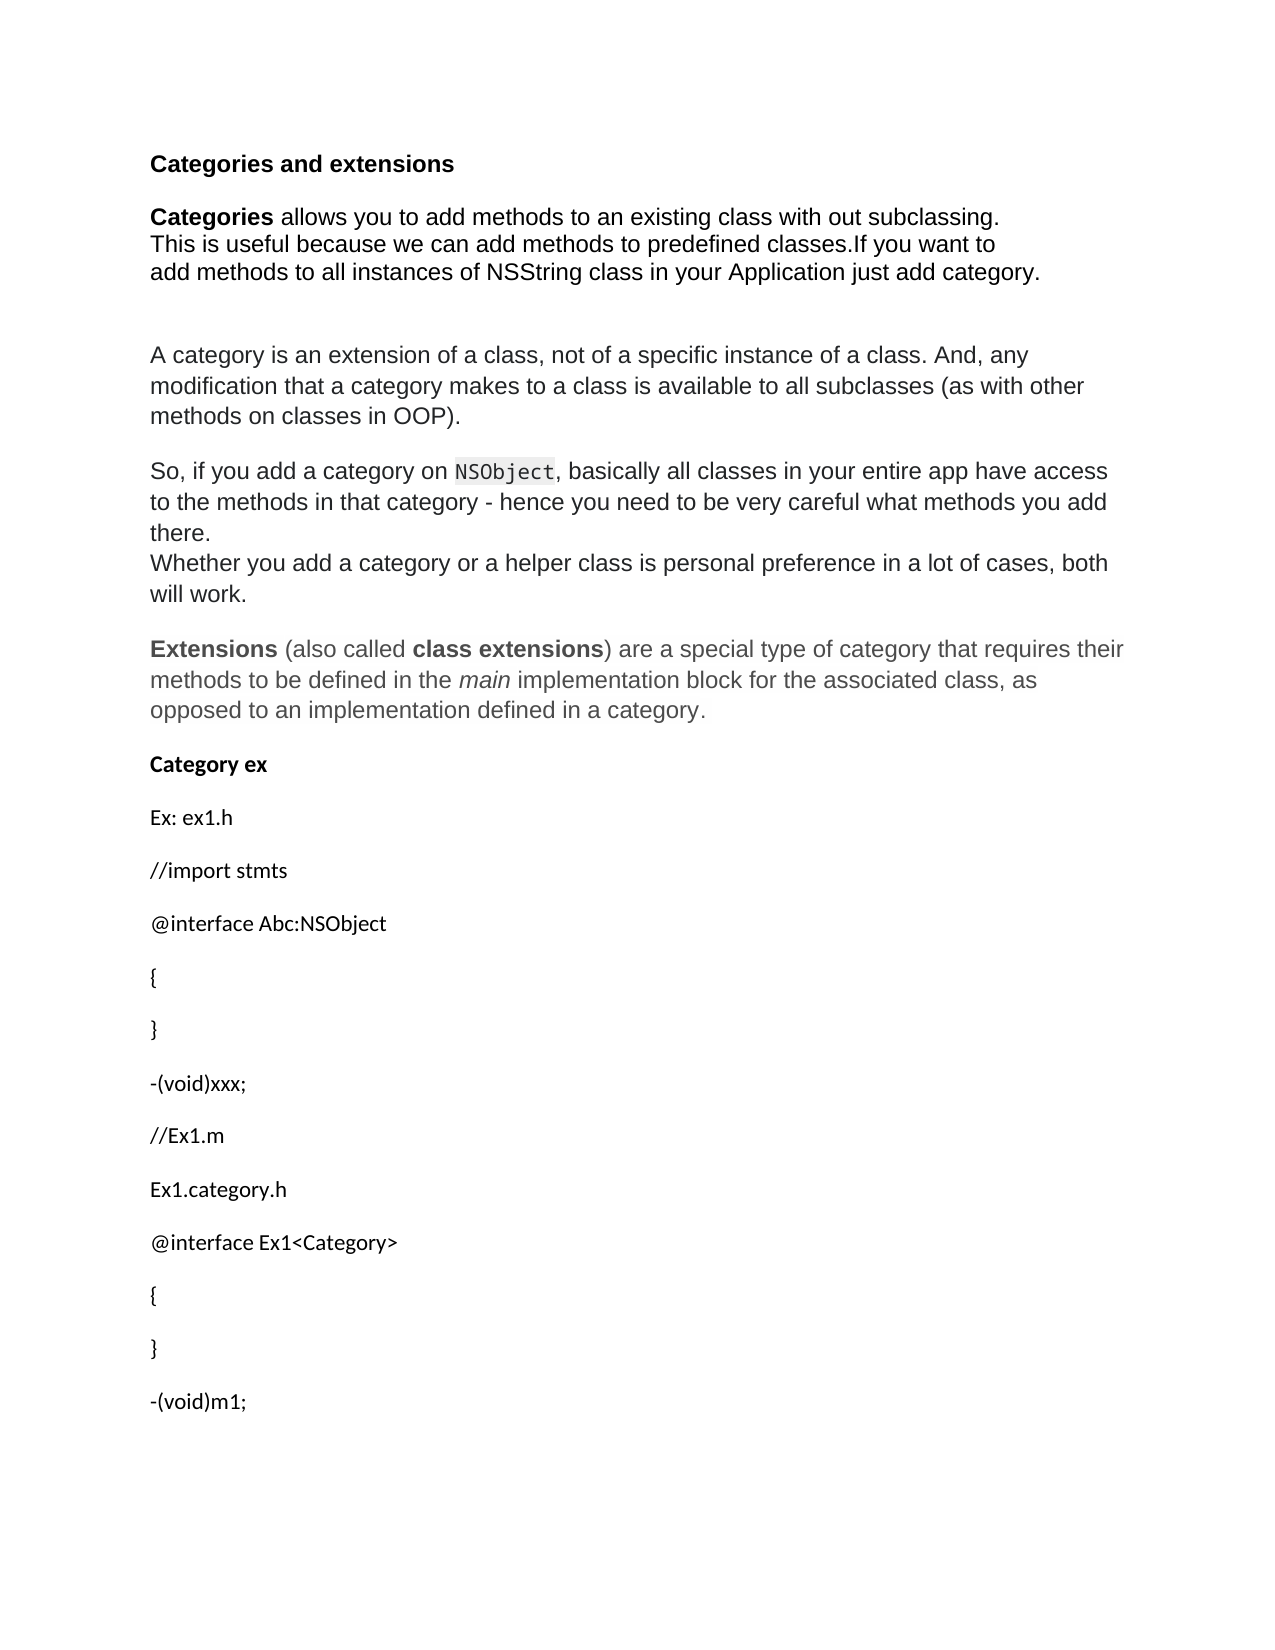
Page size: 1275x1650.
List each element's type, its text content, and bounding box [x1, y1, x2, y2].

text //import stmts [150, 857, 1125, 884]
text Extensions (also called class extensions) are a special type of category that requires their methods to be defined in the main implementation block for the associated class, as opposed to an implementation defined in a category. [150, 632, 1125, 724]
text -(void)xxx; [150, 1069, 1125, 1097]
text Ex: ex1.h [150, 803, 1125, 832]
text add methods to all instances of NSString class in your Application just add category. [150, 258, 1125, 285]
text This is useful because we can add methods to predefined classes.If you want to [150, 230, 1125, 258]
text Categories allows you to add methods to an existing class with out subclassing. [150, 202, 1125, 230]
text } [150, 1334, 1125, 1362]
text } [150, 1016, 1125, 1044]
text Category ex [150, 749, 1125, 778]
text A category is an extension of a class, not of a specific instance of a class. And, any modification that a category makes to a class is available to all subclasses (as with other methods on classes in OOP). [150, 338, 1125, 430]
text So, if you add a category on NSObject, basically all classes in your entire app have access to the methods in that category - hence you need to be very careful what methods you add there. [150, 455, 1125, 546]
text { [150, 963, 1125, 991]
text @interface Ex1<Category> [150, 1228, 1125, 1256]
text //Ex1.m [150, 1122, 1125, 1150]
text Categories and extensions [150, 150, 1125, 178]
text Ex1.category.h [150, 1175, 1125, 1203]
text Whether you add a category or a helper class is personal preference in a lot of cases, both will work. [150, 546, 1125, 607]
text @interface Abc:NSObject [150, 909, 1125, 938]
text { [150, 1281, 1125, 1309]
text -(void)m1; [150, 1387, 1125, 1415]
